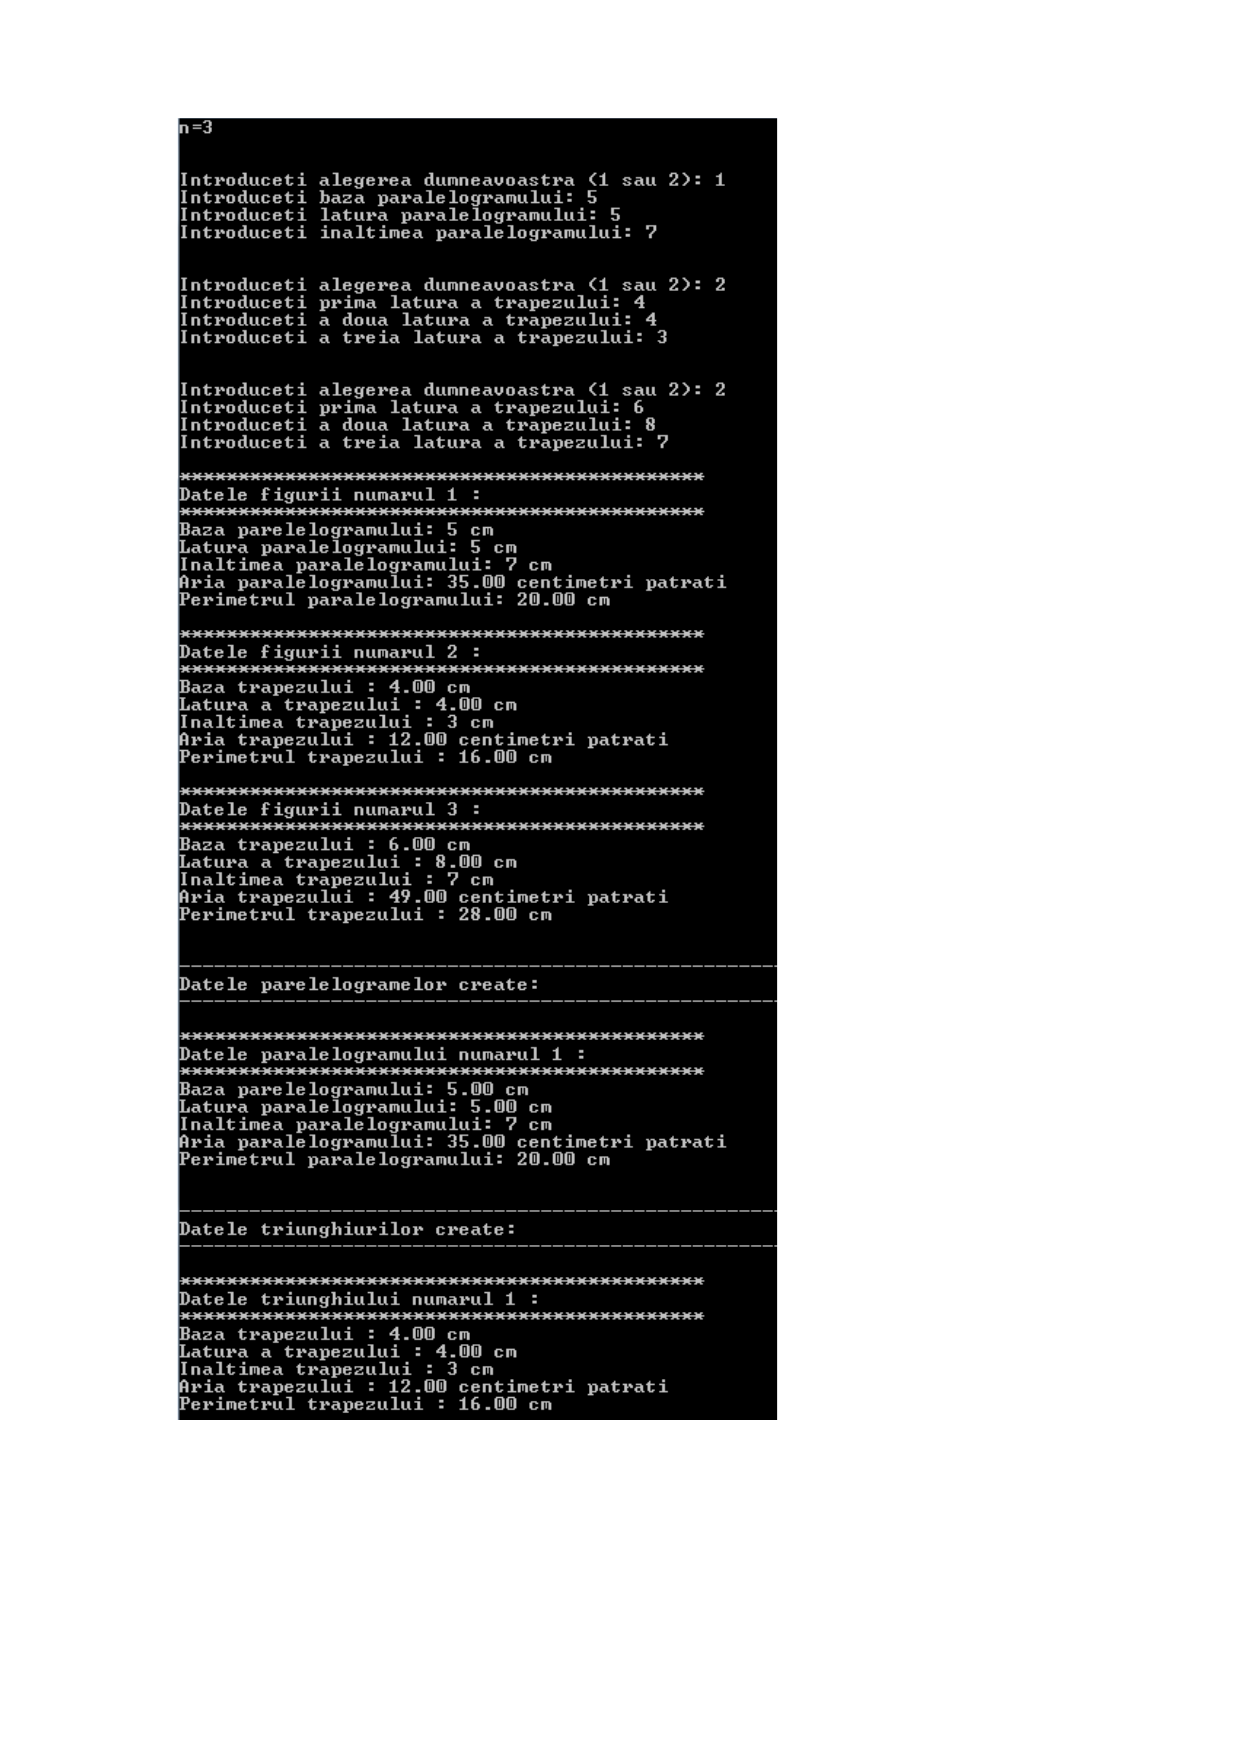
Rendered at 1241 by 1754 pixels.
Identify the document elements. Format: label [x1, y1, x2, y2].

picture [177, 118, 778, 1420]
